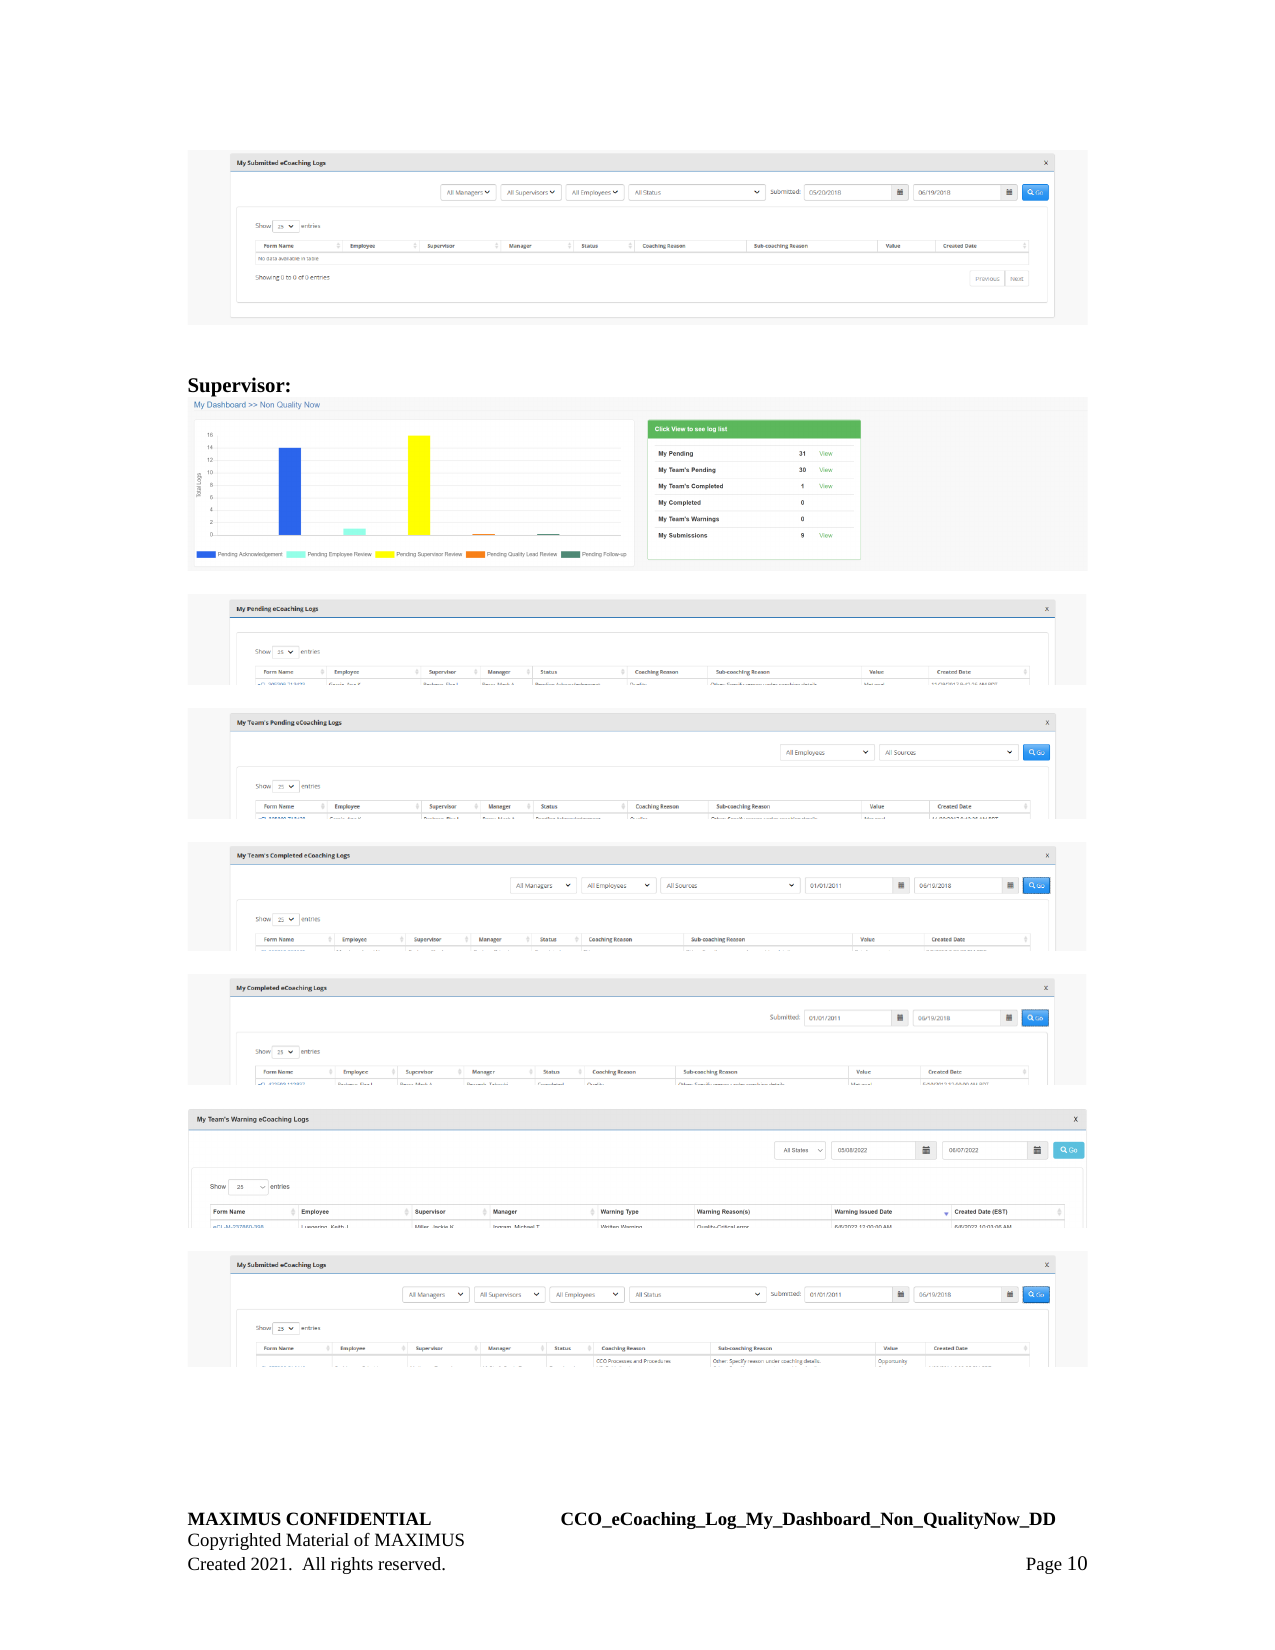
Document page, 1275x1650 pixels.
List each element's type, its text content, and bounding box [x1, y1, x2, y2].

picture [187, 1108, 1088, 1228]
picture [187, 974, 1087, 1085]
picture [187, 1251, 1088, 1367]
picture [187, 842, 1087, 951]
picture [187, 397, 1088, 571]
picture [187, 594, 1087, 685]
picture [187, 708, 1087, 819]
picture [187, 150, 1088, 325]
text Supervisor: [187, 373, 1087, 397]
